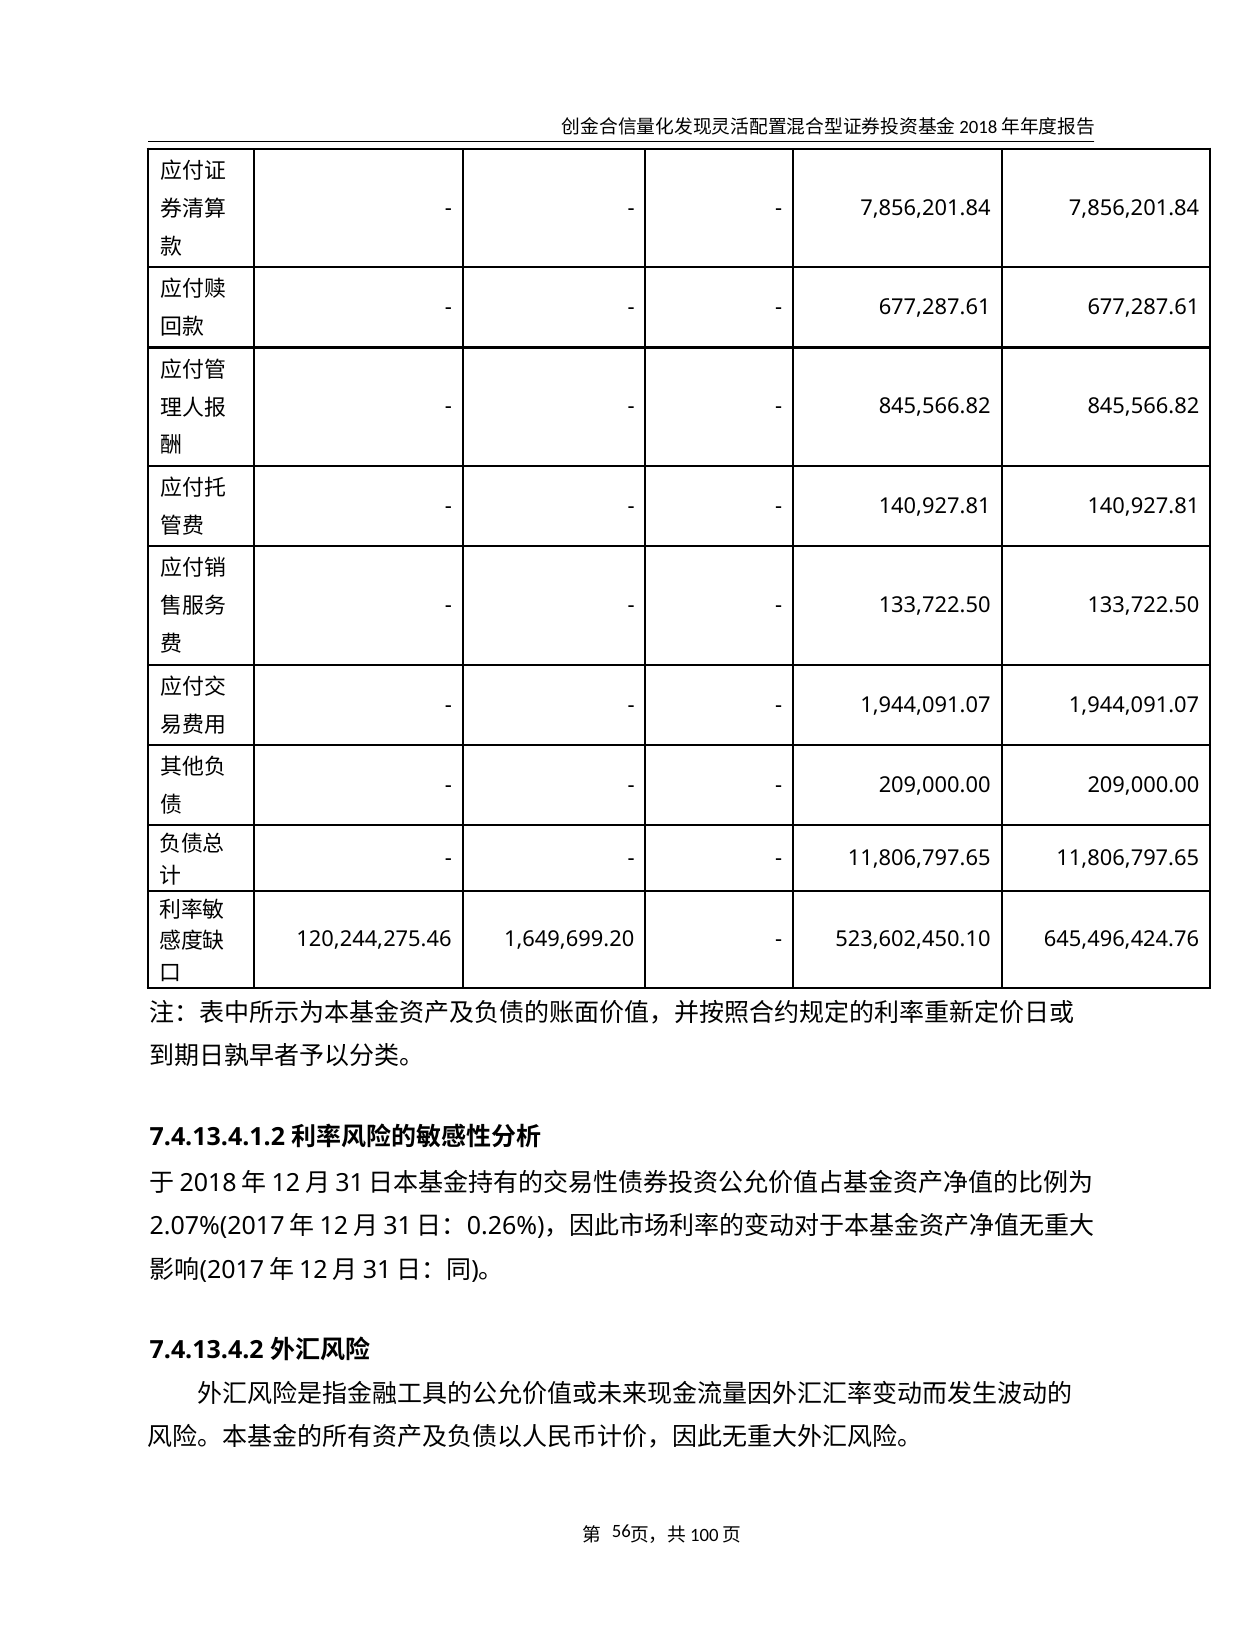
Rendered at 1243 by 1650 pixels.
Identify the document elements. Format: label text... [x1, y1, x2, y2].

table_cell 其他负债 [149, 746, 253, 824]
table_cell 应付管理人报酬 [149, 349, 253, 465]
text 于2018年12月31日本基金持有的交易性债券投资公允价值占基金资产净值的比例为2.07%(2017年12月31日：0.26%)，因此市场利率的变动对于本基金资产净值无重大影响(2017年12月31日：同)。 [149, 1162, 1094, 1286]
table_cell 1,944,091.07 [1003, 666, 1209, 744]
table_cell - [255, 349, 462, 465]
table_cell 应付托管费 [149, 467, 253, 545]
table_cell - [464, 826, 644, 890]
table_cell - [255, 746, 462, 824]
table_cell - [646, 666, 792, 744]
table_cell - [464, 268, 644, 346]
table_cell 133,722.50 [794, 547, 1001, 663]
table_cell 应付证券清算款 [149, 150, 253, 266]
table_cell - [464, 547, 644, 663]
table_cell 7,856,201.84 [1003, 150, 1209, 266]
table_cell - [646, 349, 792, 465]
table_cell 利率敏感度缺口 [149, 892, 253, 987]
table_cell 1,649,699.20 [464, 892, 644, 987]
table_cell - [464, 150, 644, 266]
table_cell 209,000.00 [794, 746, 1001, 824]
table_cell - [255, 826, 462, 890]
table_cell 应付赎回款 [149, 268, 253, 346]
table_cell - [255, 547, 462, 663]
text 7.4.13.4.1.2 利率风险的敏感性分析 [149, 1116, 1094, 1152]
table_cell - [255, 666, 462, 744]
table_cell 140,927.81 [1003, 467, 1209, 545]
table_cell 11,806,797.65 [794, 826, 1001, 890]
table_cell - [646, 268, 792, 346]
table_cell 845,566.82 [794, 349, 1001, 465]
table_cell 523,602,450.10 [794, 892, 1001, 987]
table_cell 677,287.61 [794, 268, 1001, 346]
table_cell - [464, 746, 644, 824]
text 7.4.13.4.2 外汇风险 [149, 1330, 1094, 1366]
table_cell 140,927.81 [794, 467, 1001, 545]
table_cell 应付交易费用 [149, 666, 253, 744]
table_cell 133,722.50 [1003, 547, 1209, 663]
table_cell 负债总计 [149, 826, 253, 890]
text 注：表中所示为本基金资产及负债的账面价值，并按照合约规定的利率重新定价日或到期日孰早者予以分类。 [149, 992, 1094, 1072]
table_cell 209,000.00 [1003, 746, 1209, 824]
table_cell - [464, 666, 644, 744]
table_cell 677,287.61 [1003, 268, 1209, 346]
text 外汇风险是指金融工具的公允价值或未来现金流量因外汇汇率变动而发生波动的风险。本基金的所有资产及负债以人民币计价，因此无重大外汇风险。 [148, 1373, 1094, 1453]
table_cell - [464, 467, 644, 545]
table_cell 应付销售服务费 [149, 547, 253, 663]
table_cell 120,244,275.46 [255, 892, 462, 987]
table_cell 645,496,424.76 [1003, 892, 1209, 987]
table_cell 11,806,797.65 [1003, 826, 1209, 890]
table_cell - [646, 746, 792, 824]
table_cell 845,566.82 [1003, 349, 1209, 465]
table_cell - [646, 826, 792, 890]
table_cell - [255, 268, 462, 346]
table_cell 7,856,201.84 [794, 150, 1001, 266]
table_cell - [646, 892, 792, 987]
table_cell - [646, 150, 792, 266]
table_cell - [646, 467, 792, 545]
table_cell - [464, 349, 644, 465]
table_cell 1,944,091.07 [794, 666, 1001, 744]
table_cell - [646, 547, 792, 663]
table_cell - [255, 467, 462, 545]
table_cell - [255, 150, 462, 266]
